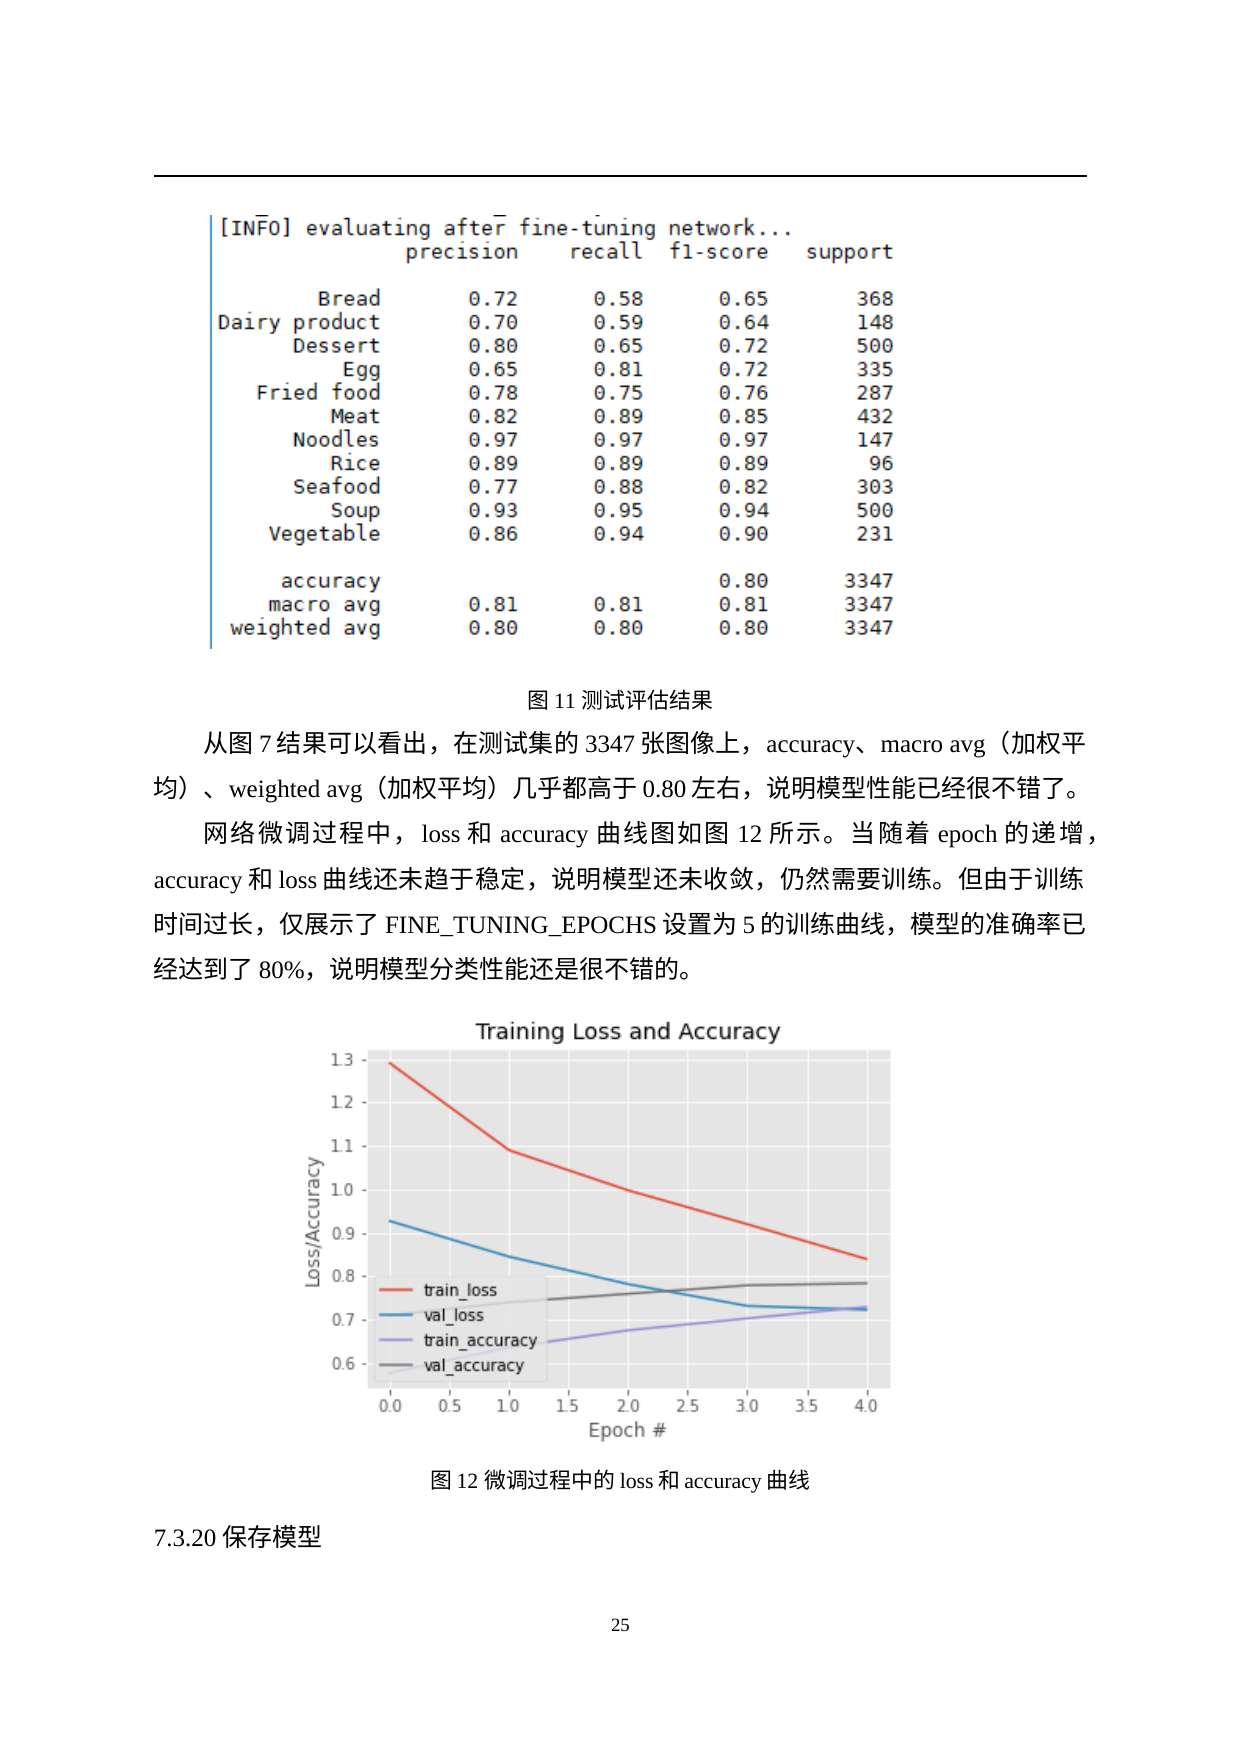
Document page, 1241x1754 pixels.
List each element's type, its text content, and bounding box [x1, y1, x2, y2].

text 7.3.20 保存模型 [153, 1503, 1087, 1568]
text 图11 测试评估结果 [153, 683, 1087, 715]
picture [282, 995, 958, 1445]
picture [209, 215, 1032, 649]
text 图12 微调过程中的loss和accuracy曲线 [153, 1463, 1087, 1495]
text 网络微调过程中，loss和accuracy曲线图如图12所示。当随着epoch的递增，accuracy和loss曲线还未趋于稳定，说明模型还未收敛，仍然需要训练。但由于训练时间过长，仅展示了FINE_TUNING_EPOCHS设置为5的训练曲线，模型的准确率已经达到了80%，说明模型分类性能还是很不错的。 [153, 814, 1087, 986]
text 从图7结果可以看出，在测试集的3347张图像上，accuracy、macro avg（加权平均）、weighted avg（加权平均）几乎都高于0.80左右，说明模型性能已经很不错了。 [153, 723, 1087, 805]
